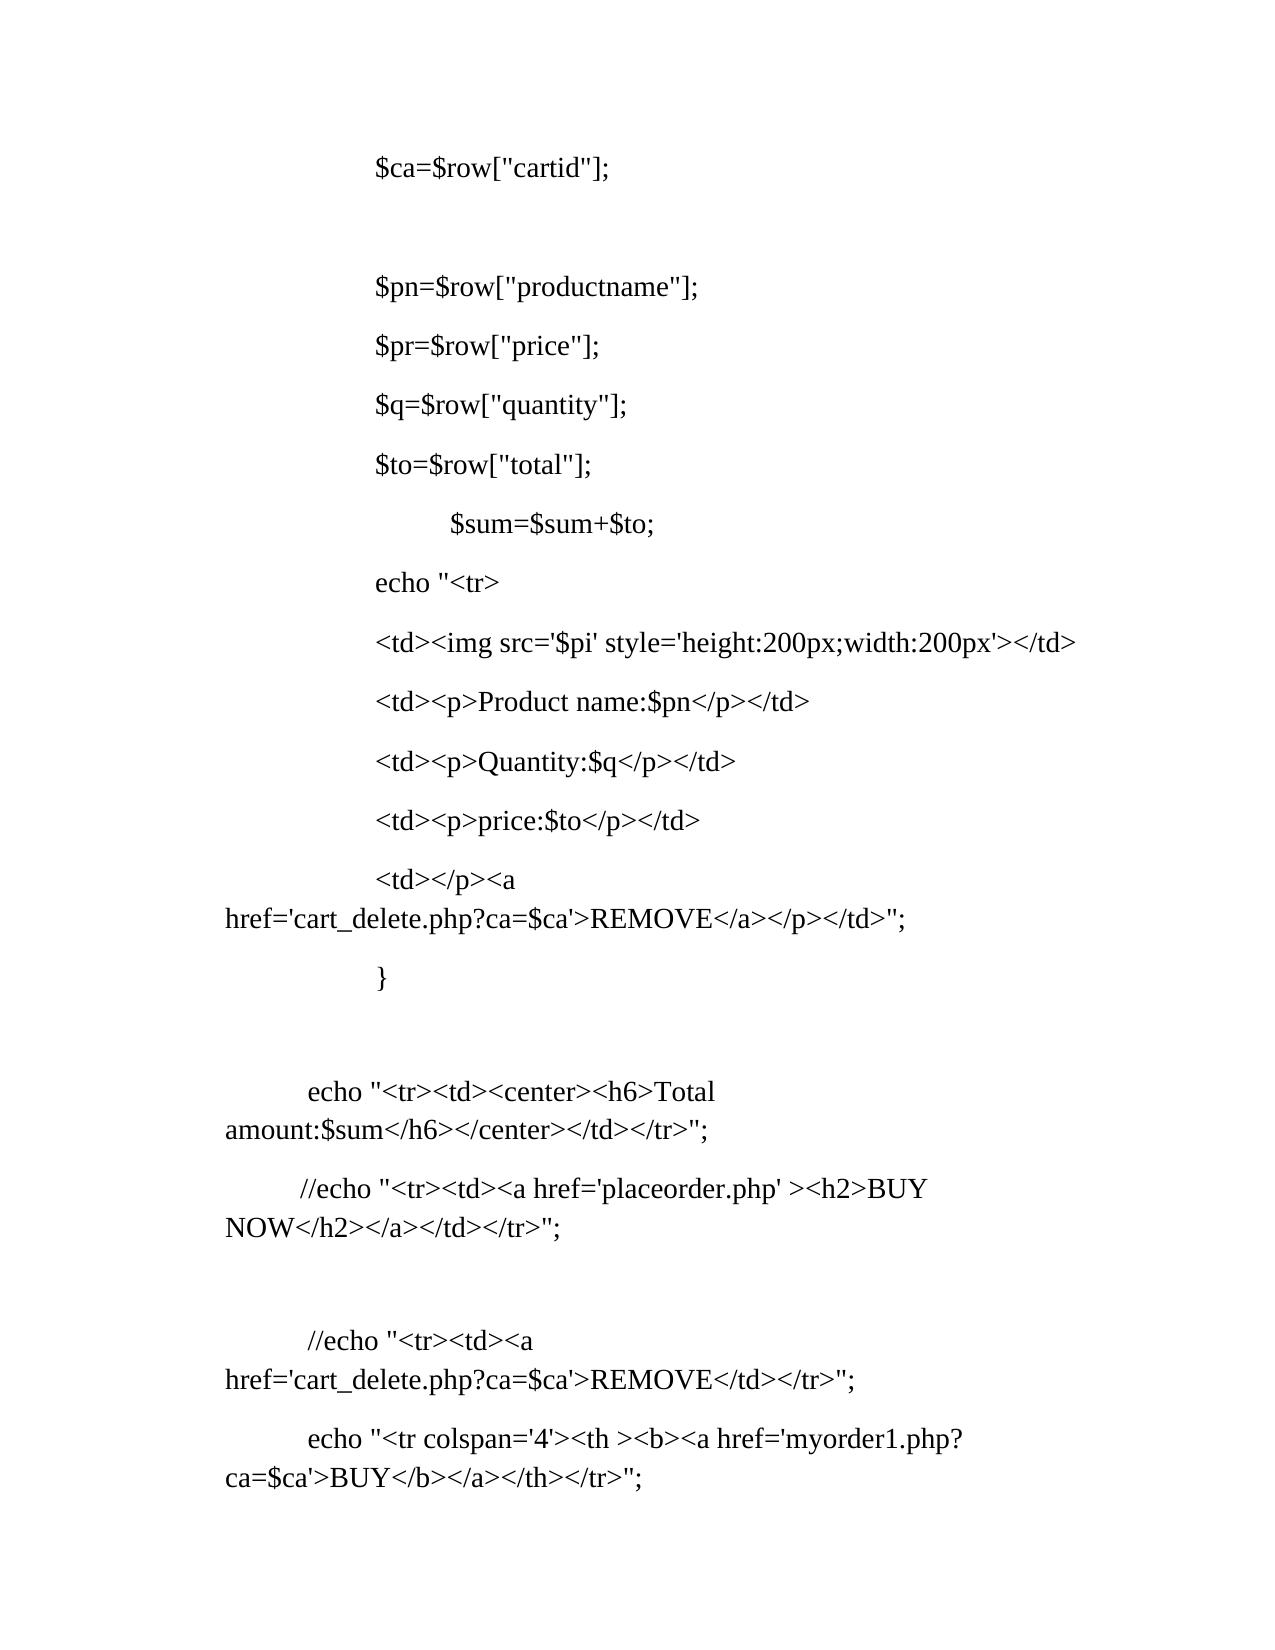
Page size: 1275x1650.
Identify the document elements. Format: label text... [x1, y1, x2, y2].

text //echo "<tr><td><a href='placeorder.php' ><h2>BUY NOW</h2></a></td></tr>"; [225, 1172, 1125, 1244]
text $pn=$row["productname"]; [225, 269, 1125, 302]
text <td></p><a href='cart_delete.php?ca=$ca'>REMOVE</a></p></td>"; [225, 862, 1125, 934]
text echo "<tr colspan='4'><th ><b><a href='myorder1.php?ca=$ca'>BUY</b></a></th></tr>"; [225, 1421, 1125, 1493]
text $to=$row["total"]; [225, 447, 1125, 480]
text <td><p>Quantity:$q</p></td> [225, 744, 1125, 777]
text $q=$row["quantity"]; [225, 387, 1125, 421]
text <td><p>Product name:$pn</p></td> [225, 684, 1125, 718]
text $pr=$row["price"]; [225, 328, 1125, 362]
text //echo "<tr><td><a href='cart_delete.php?ca=$ca'>REMOVE</td></tr>"; [225, 1323, 1125, 1395]
text $sum=$sum+$to; [225, 506, 1125, 540]
text } [225, 960, 1125, 994]
text echo "<tr> [225, 566, 1125, 599]
text echo "<tr><td><center><h6>Total amount:$sum</h6></center></td></tr>"; [225, 1074, 1125, 1146]
text <td><img src='$pi' style='height:200px;width:200px'></td> [225, 625, 1125, 658]
text <td><p>price:$to</p></td> [225, 803, 1125, 837]
text $ca=$row["cartid"]; [225, 150, 1125, 183]
